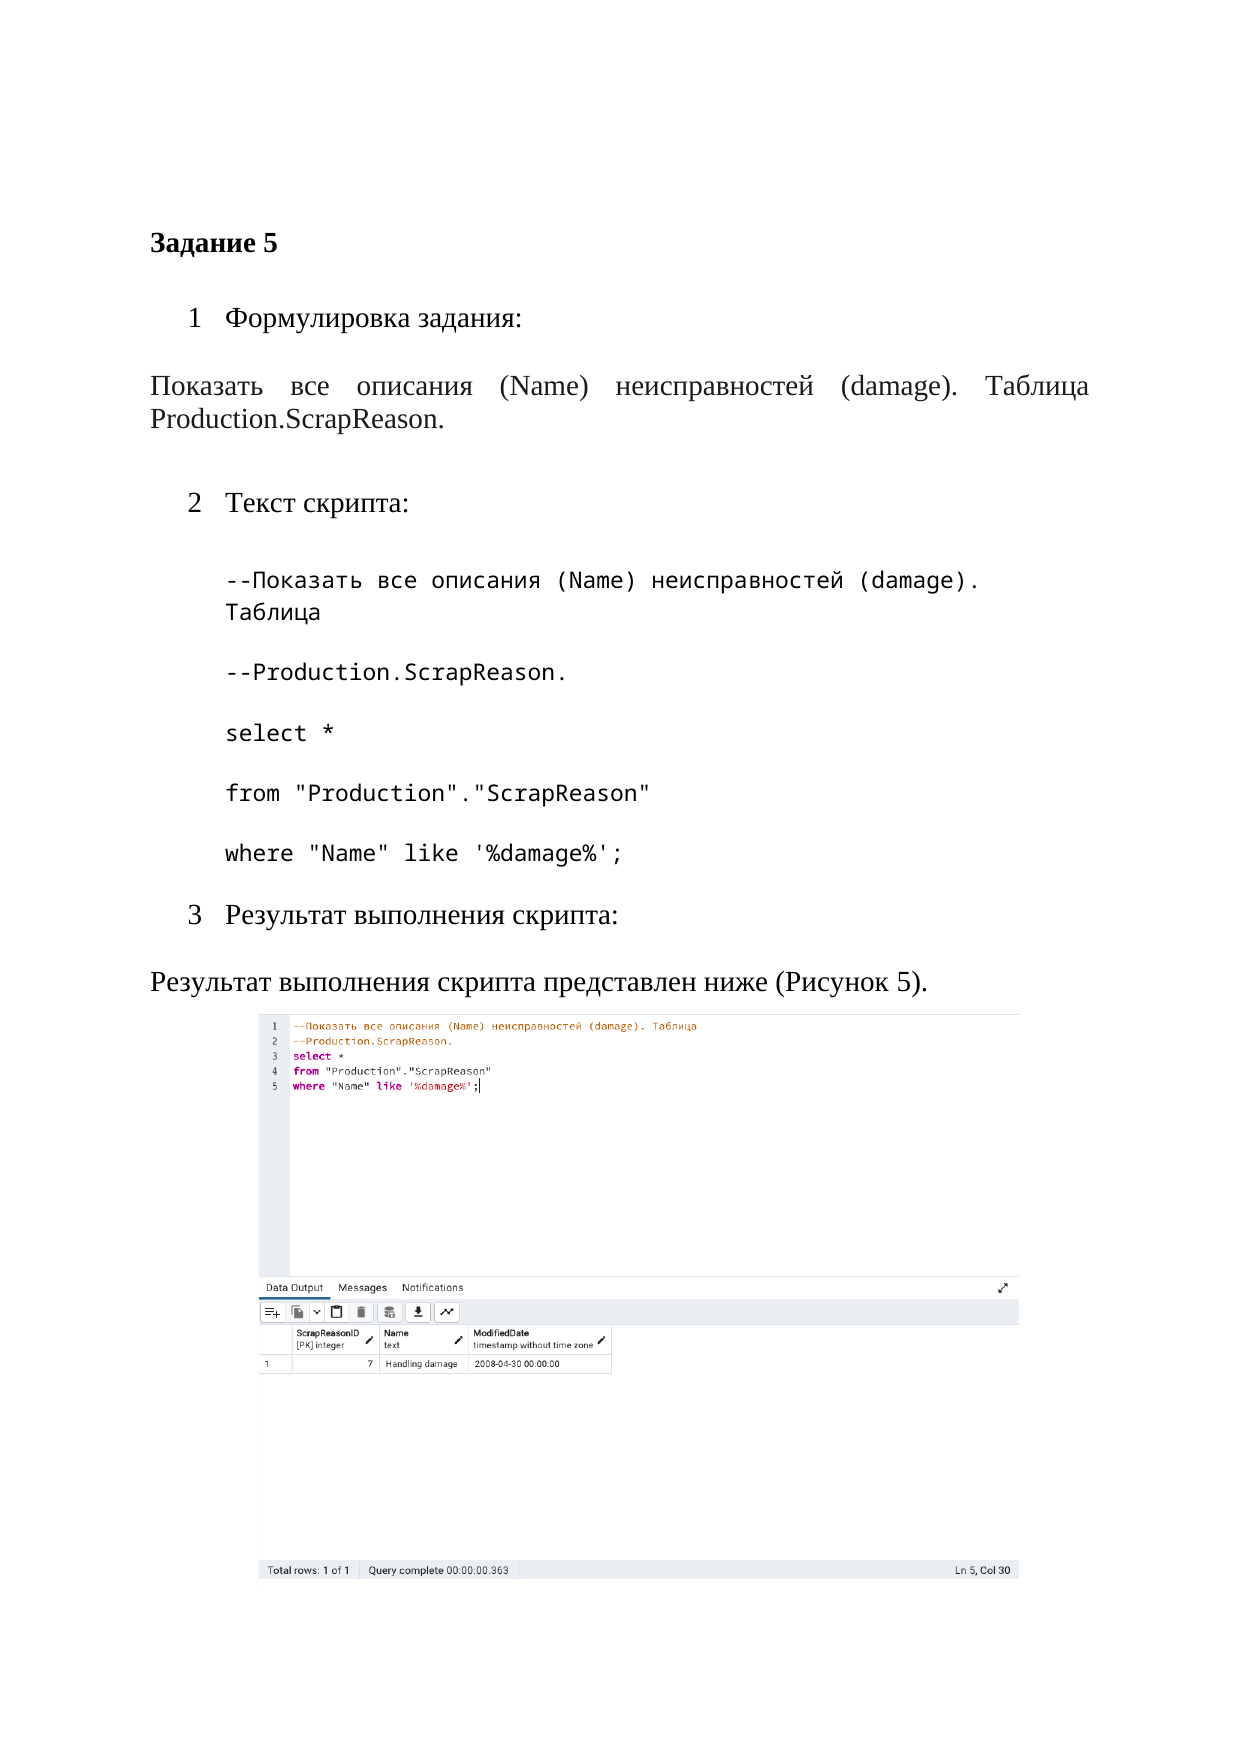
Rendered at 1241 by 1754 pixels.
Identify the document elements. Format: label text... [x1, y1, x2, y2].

list Результат выполнения скрипта: [187, 897, 1090, 931]
text where "Name" like '%damage%'; [225, 837, 1090, 869]
text --Production.ScrapReason. [225, 656, 1090, 687]
text from "Production"."ScrapReason" [225, 777, 1090, 808]
list Текст скрипта: [187, 485, 1090, 518]
text Показать все описания (Name) неисправностей (damage). Таблица Production.ScrapReason. [150, 368, 1090, 435]
text --Показать все описания (Name) неисправностей (damage). Таблица [225, 564, 1090, 627]
picture [258, 1014, 1020, 1591]
text Задание 5 [150, 225, 1090, 259]
text Результат выполнения скрипта представлен ниже (Рисунок 5). [150, 964, 1090, 998]
list Формулировка задания: [187, 301, 1090, 334]
text select * [225, 717, 1090, 748]
